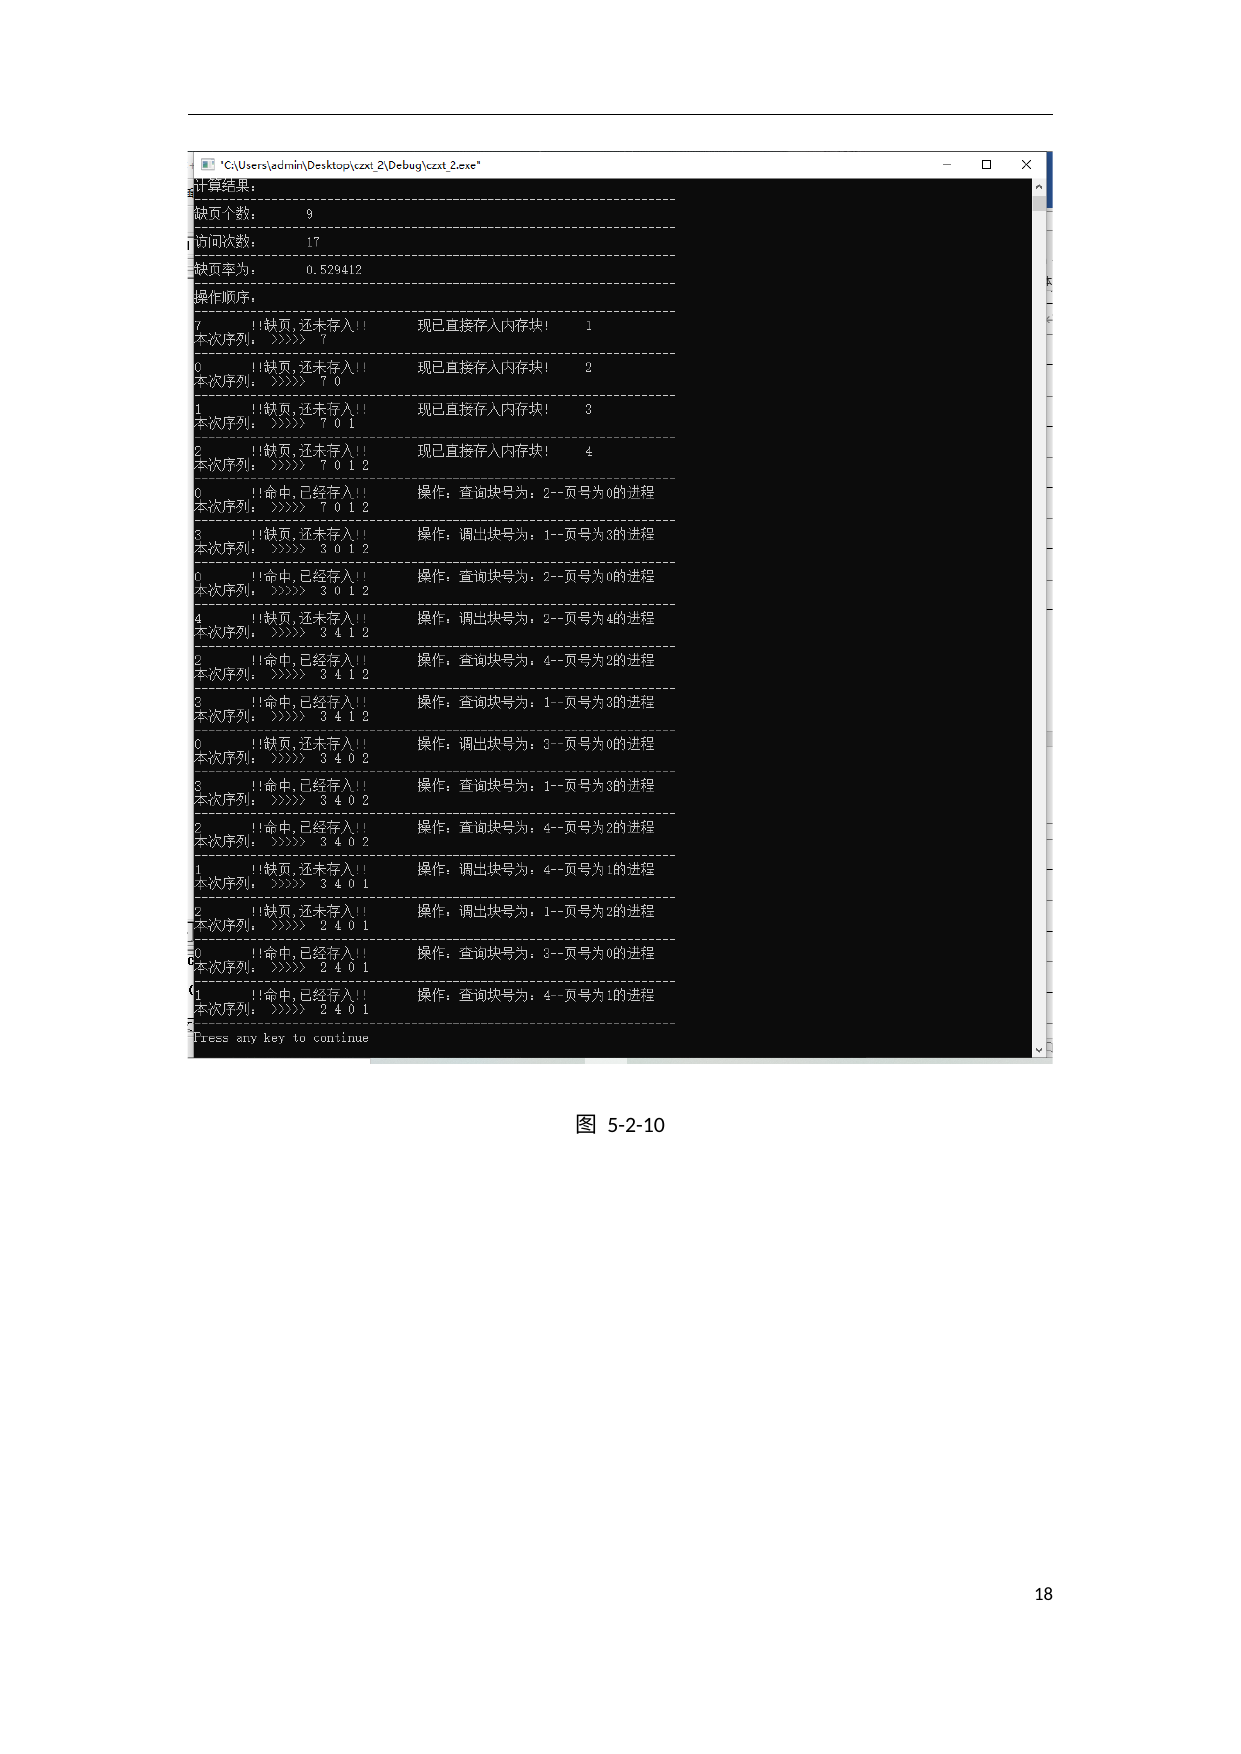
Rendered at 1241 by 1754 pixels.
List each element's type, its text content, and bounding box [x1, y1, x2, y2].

text 图 5-2-10 [187, 1107, 1053, 1139]
picture [187, 151, 1053, 1064]
